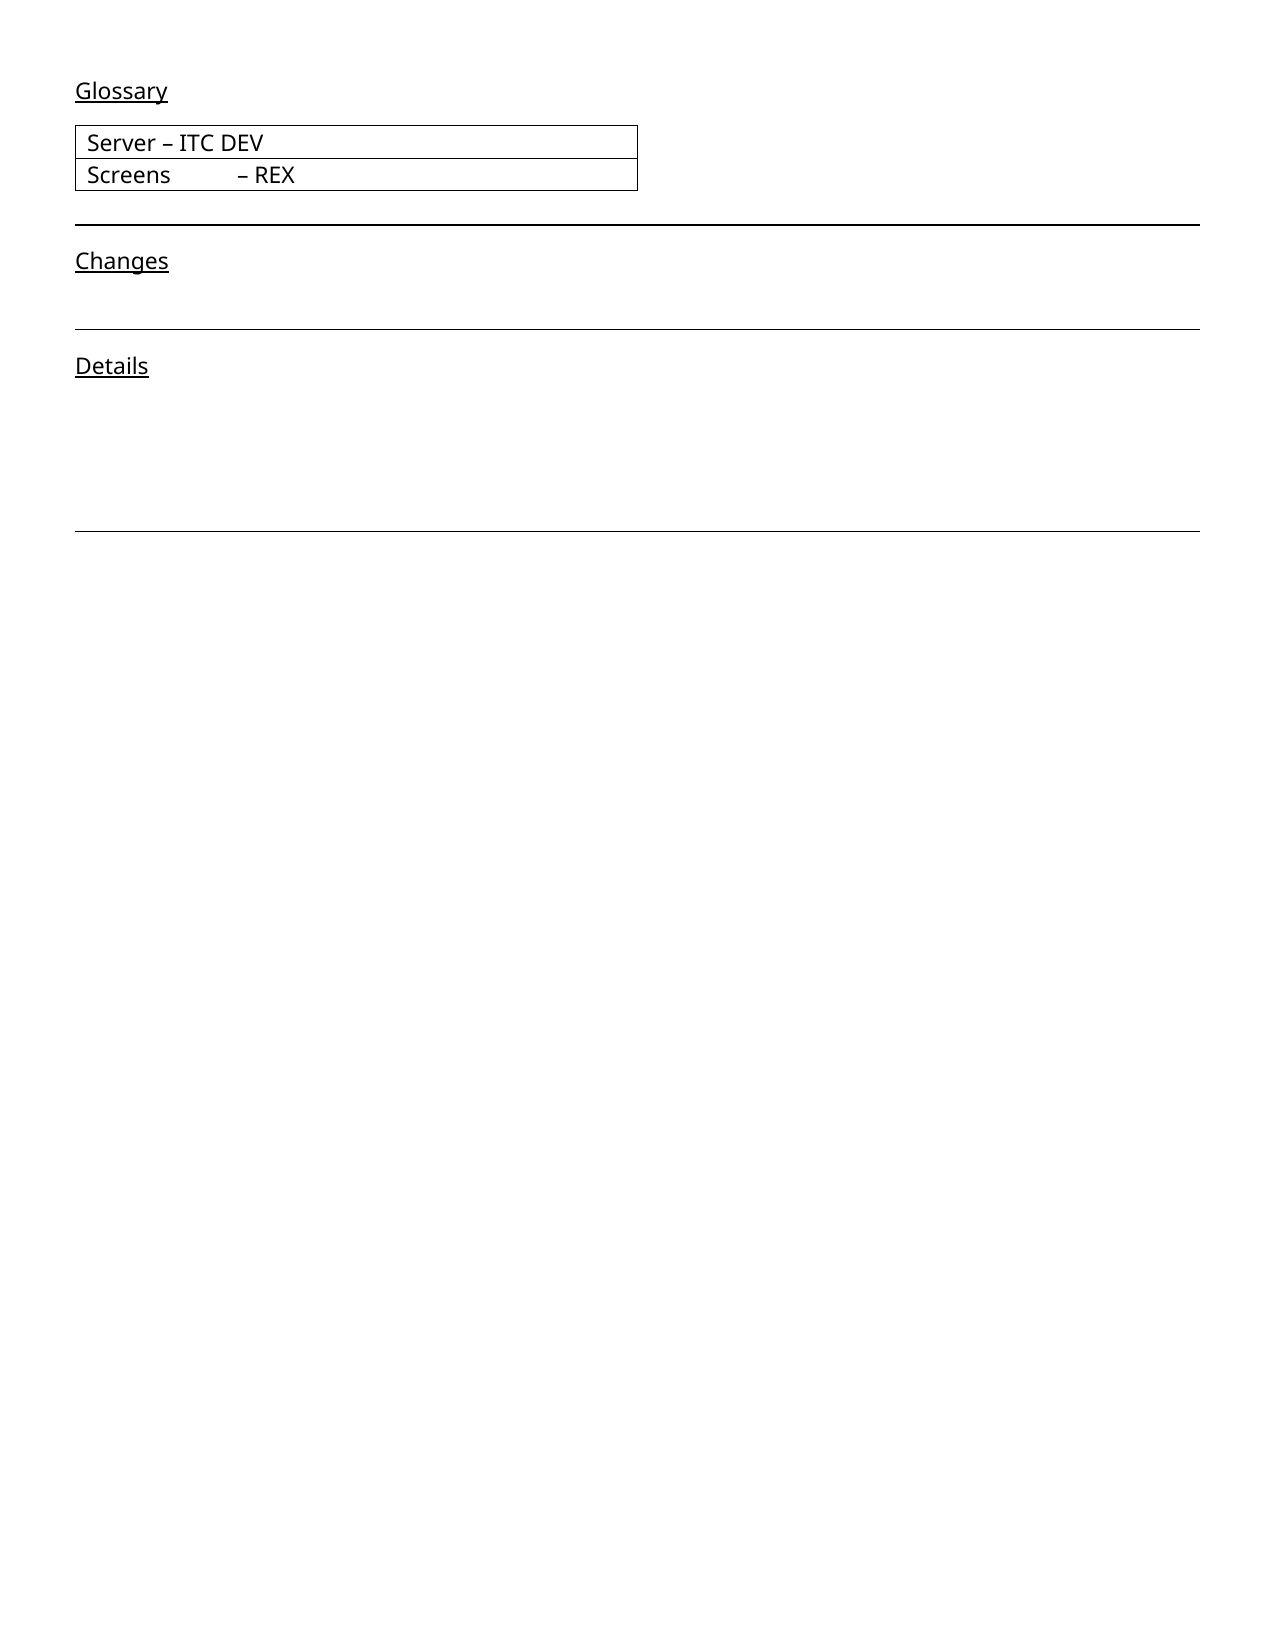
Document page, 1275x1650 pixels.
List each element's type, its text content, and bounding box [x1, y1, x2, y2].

text Details [75, 349, 1200, 381]
text Changes [75, 245, 1200, 276]
table_header Server – ITC DEV [76, 126, 637, 158]
table_cell Screens – REX [76, 159, 637, 190]
text Glossary [75, 75, 1200, 106]
